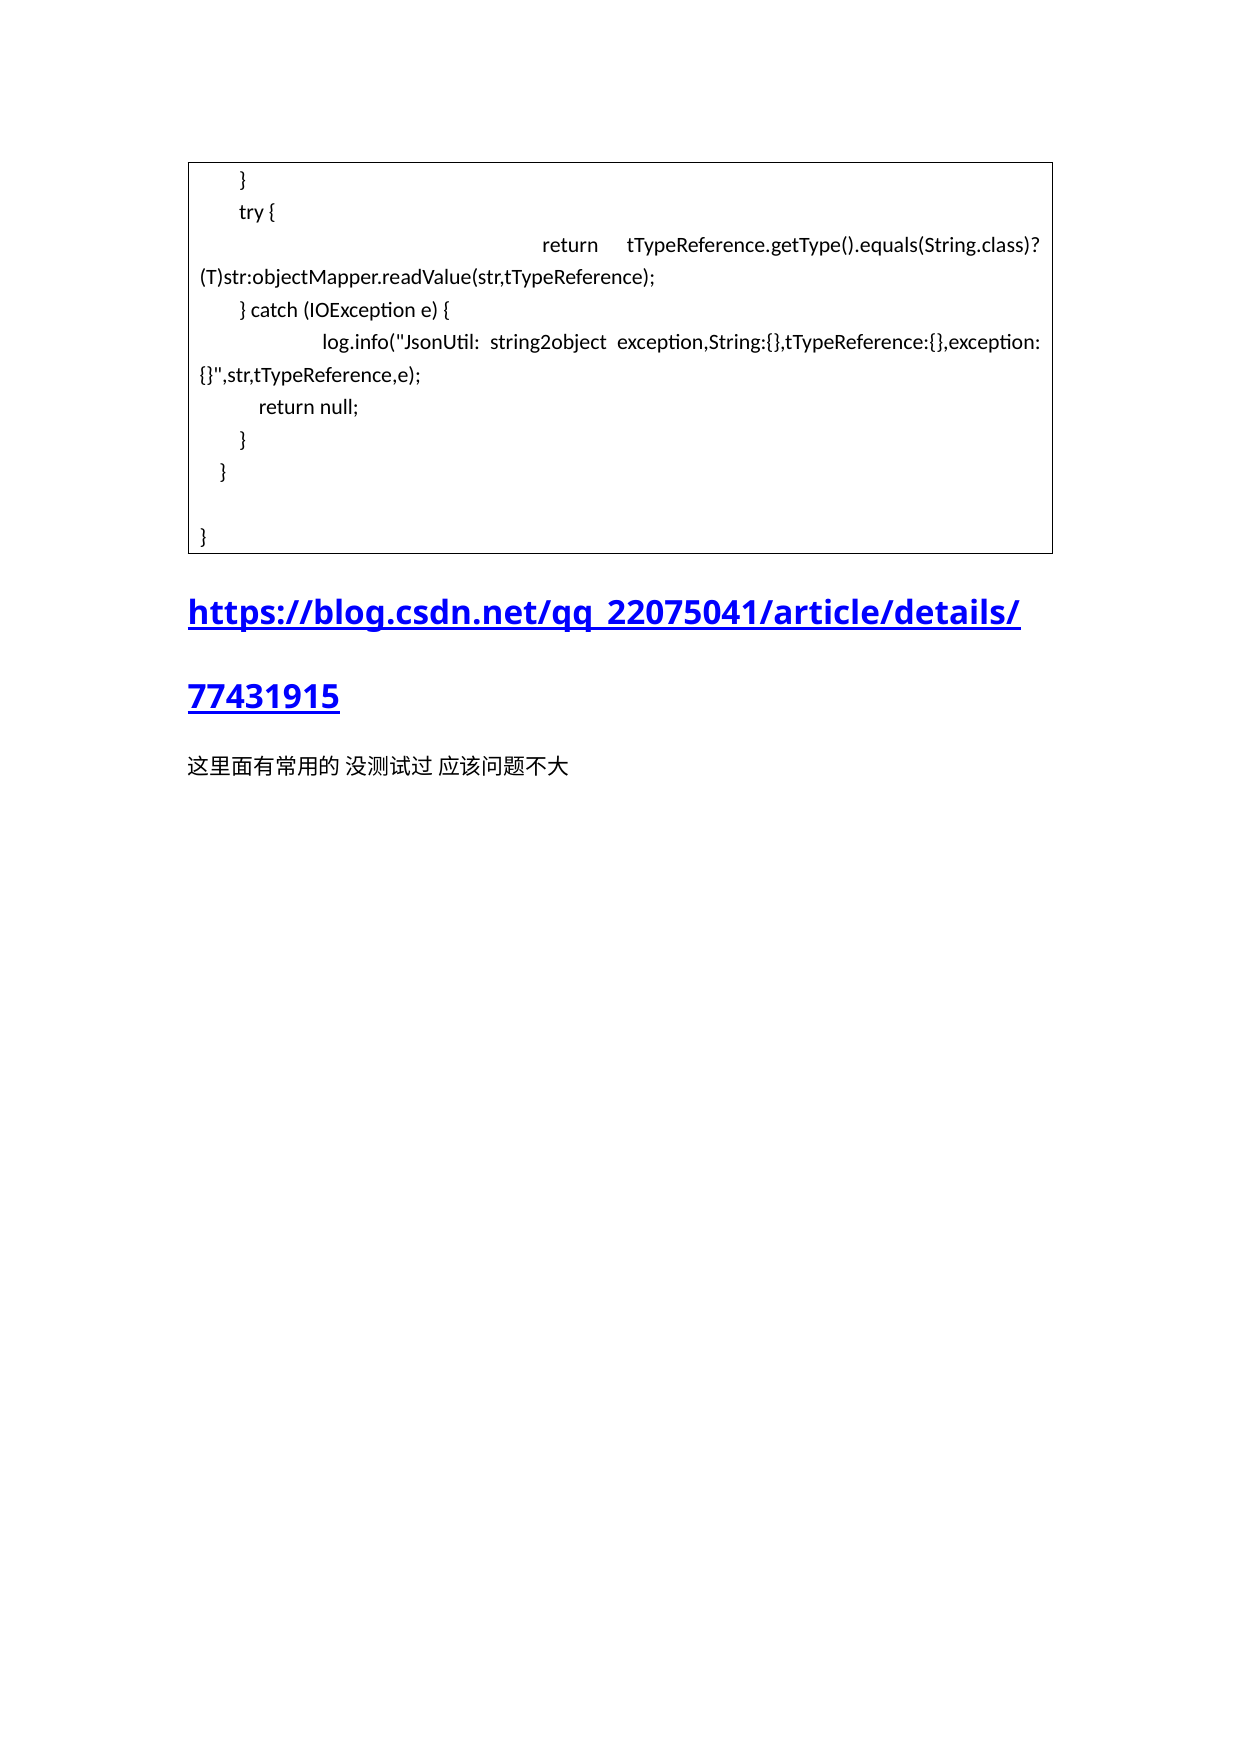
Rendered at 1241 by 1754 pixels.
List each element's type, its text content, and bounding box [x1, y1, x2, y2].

text 这里面有常用的 没测试过 应该问题不大 [187, 748, 1053, 781]
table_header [189, 163, 1052, 553]
subtitle https://blog.csdn.net/qq_22075041/article/details/77431915 [187, 579, 1053, 728]
